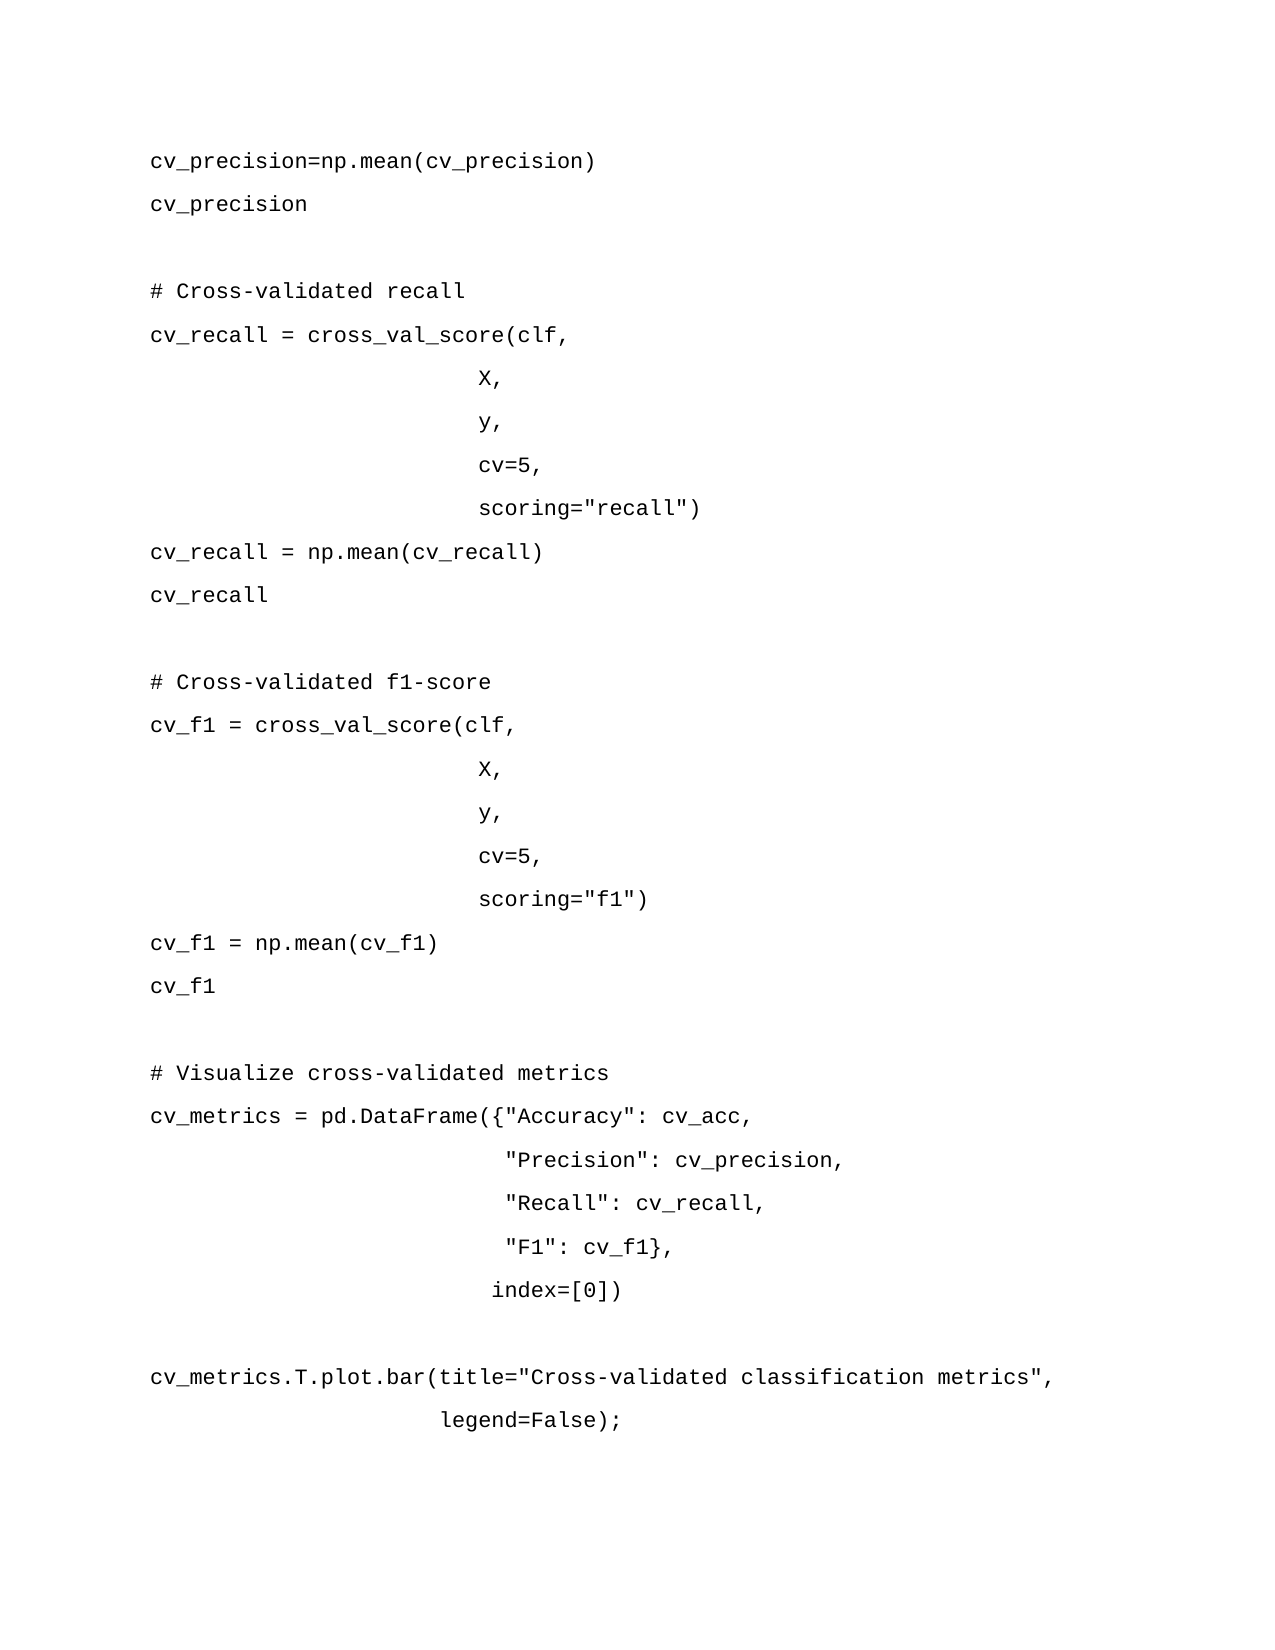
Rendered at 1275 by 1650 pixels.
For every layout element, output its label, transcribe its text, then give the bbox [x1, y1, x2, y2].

text "Recall": cv_recall, [150, 1192, 1125, 1217]
text # Cross-validated recall [150, 280, 1125, 305]
text "Precision": cv_precision, [150, 1149, 1125, 1174]
text cv_f1 [150, 975, 1125, 1000]
text y, [150, 802, 1125, 826]
text cv=5, [150, 454, 1125, 479]
text legend=False); [150, 1410, 1125, 1434]
text cv=5, [150, 845, 1125, 870]
text "F1": cv_f1}, [150, 1236, 1125, 1261]
text # Visualize cross-validated metrics [150, 1062, 1125, 1087]
text cv_metrics = pd.DataFrame({"Accuracy": cv_acc, [150, 1106, 1125, 1130]
text cv_f1 = np.mean(cv_f1) [150, 932, 1125, 957]
text cv_precision=np.mean(cv_precision) [150, 150, 1125, 175]
text scoring="recall") [150, 497, 1125, 522]
text cv_f1 = cross_val_score(clf, [150, 715, 1125, 739]
text cv_metrics.T.plot.bar(title="Cross-validated classification metrics", [150, 1366, 1125, 1391]
text X, [150, 758, 1125, 783]
text cv_precision [150, 193, 1125, 218]
text cv_recall [150, 584, 1125, 609]
text y, [150, 411, 1125, 435]
text scoring="f1") [150, 888, 1125, 913]
text # Cross-validated f1-score [150, 671, 1125, 696]
text cv_recall = np.mean(cv_recall) [150, 541, 1125, 566]
text X, [150, 367, 1125, 392]
text cv_recall = cross_val_score(clf, [150, 324, 1125, 348]
text index=[0]) [150, 1279, 1125, 1304]
